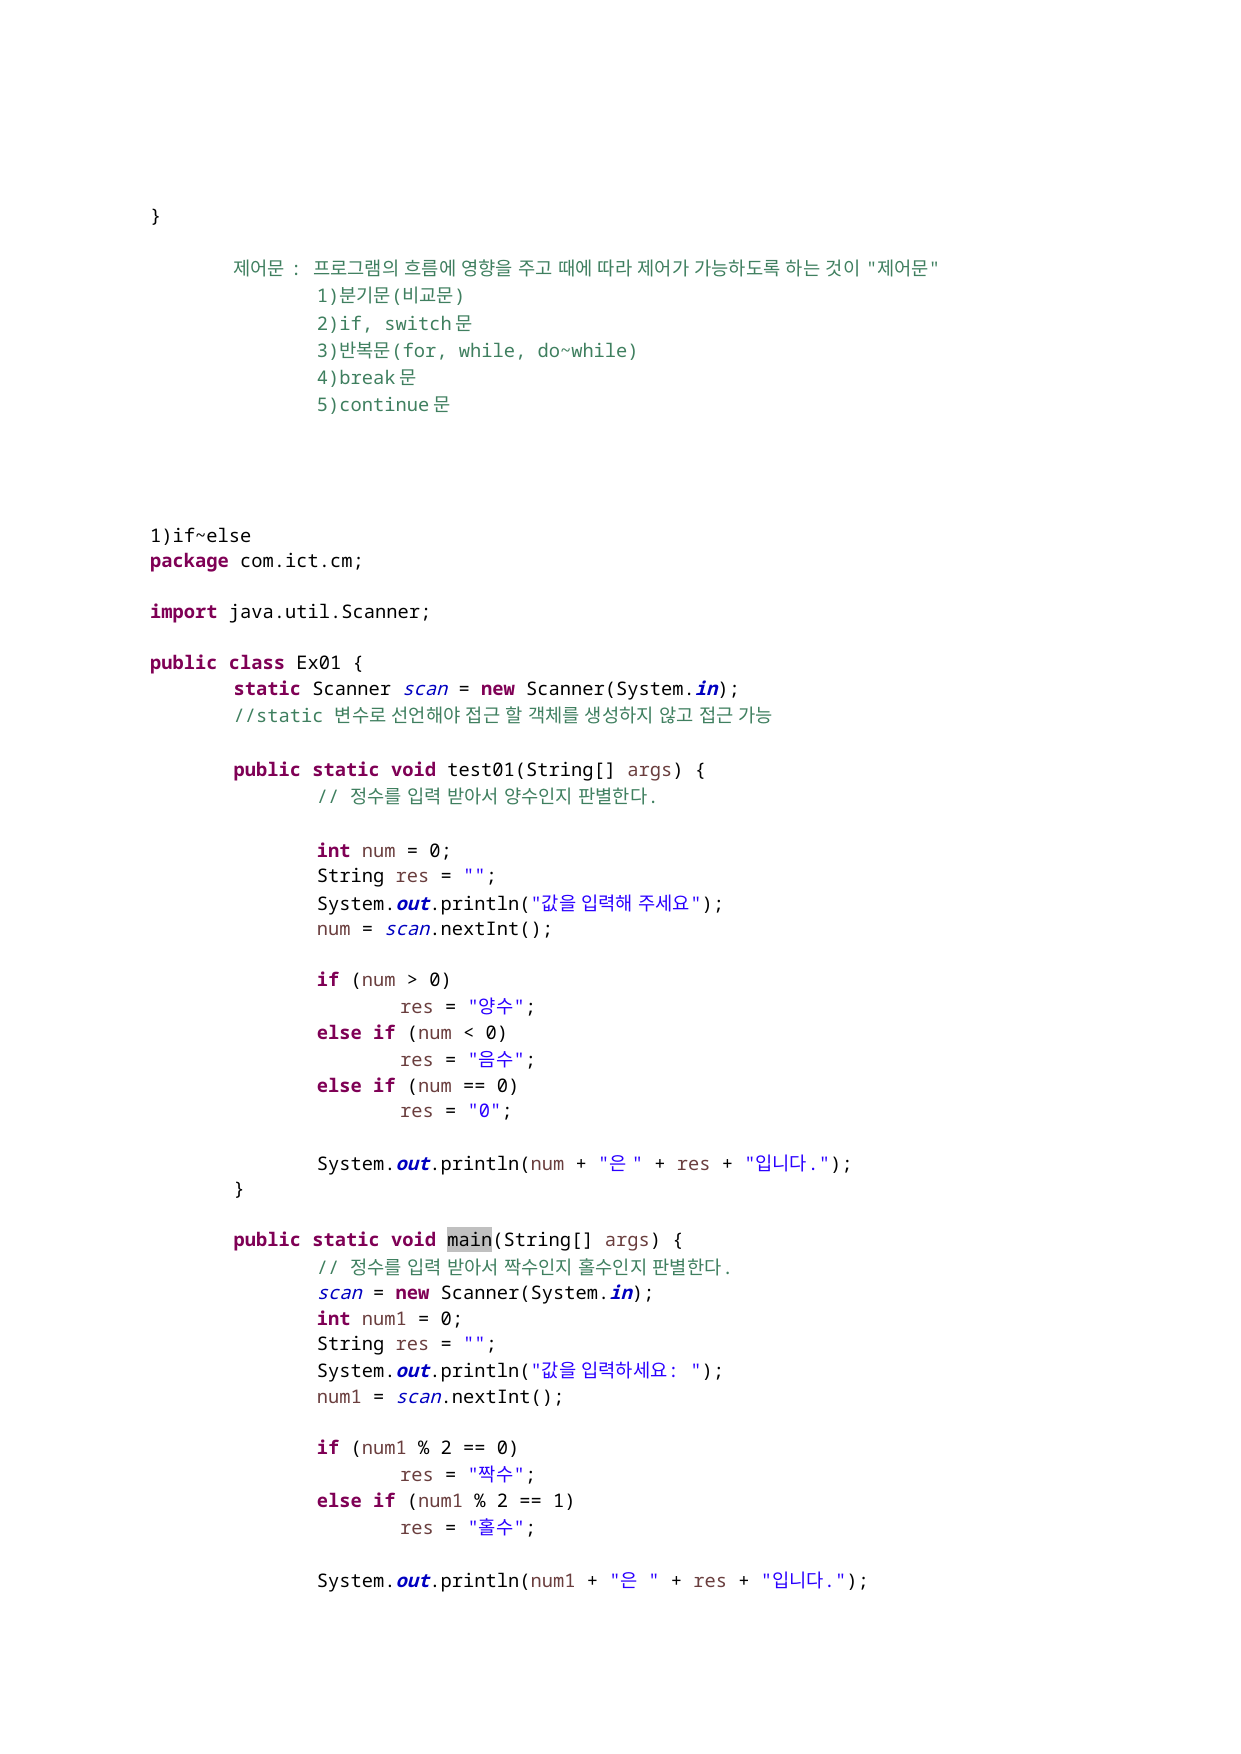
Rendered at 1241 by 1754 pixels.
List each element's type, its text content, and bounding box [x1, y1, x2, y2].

text 5)continue문 [150, 390, 1090, 417]
text String res = ""; [150, 863, 1090, 888]
text public static void main(String[] args) { [492, 1227, 1090, 1252]
text res = "0"; [150, 1097, 1090, 1123]
text package com.ict.cm; [150, 547, 1090, 573]
text import java.util.Scanner; [150, 598, 1090, 624]
text int num = 0; [150, 837, 1090, 863]
text //static 변수로 선언해야 접근 할 객체를 생성하지 않고 접근 가능 [150, 701, 1090, 728]
text public static void test01(String[] args) { [150, 756, 1090, 782]
text String res = ""; [150, 1331, 1090, 1356]
text scan = new Scanner(System.in); [150, 1279, 1090, 1305]
text res = "양수"; [150, 992, 1090, 1019]
text static Scanner scan = new Scanner(System.in); [150, 675, 1090, 701]
text res = "음수"; [150, 1045, 1090, 1072]
text int num1 = 0; [150, 1305, 1090, 1331]
text res = "홀수"; [150, 1512, 1090, 1540]
text // 정수를 입력 받아서 짝수인지 홀수인지 판별한다. [150, 1252, 1090, 1279]
text 제어문 : 프로그램의 흐름에 영향을 주고 때에 따라 제어가 가능하도록 하는 것이 "제어문" [150, 254, 1090, 281]
text 4)break문 [150, 362, 1090, 390]
text } [150, 203, 1090, 228]
text 3)반복문(for, while, do~while) [150, 335, 1090, 362]
text num1 = scan.nextInt(); [150, 1383, 1090, 1409]
text if (num > 0) [150, 967, 1090, 992]
text if (num1 % 2 == 0) [150, 1434, 1090, 1460]
text System.out.println(num + "은 " + res + "입니다."); [150, 1148, 1090, 1176]
text public class Ex01 { [150, 649, 1090, 675]
text 1)분기문(비교문) [150, 281, 1090, 308]
text 1)if~else [150, 522, 1090, 547]
text num = scan.nextInt(); [150, 916, 1090, 941]
text res = "짝수"; [150, 1460, 1090, 1487]
text } [150, 1176, 1090, 1201]
text 2)if, switch문 [150, 308, 1090, 335]
text else if (num1 % 2 == 1) [150, 1487, 1090, 1512]
text else if (num < 0) [150, 1019, 1090, 1045]
text // 정수를 입력 받아서 양수인지 판별한다. [150, 782, 1090, 809]
text System.out.println("값을 입력해 주세요"); [150, 888, 1090, 916]
text public static void main(String[] args) { [150, 1227, 447, 1252]
text System.out.println("값을 입력하세요: "); [150, 1356, 1090, 1383]
text System.out.println(num1 + "은 " + res + "입니다."); [150, 1565, 1090, 1592]
text else if (num == 0) [150, 1072, 1090, 1097]
